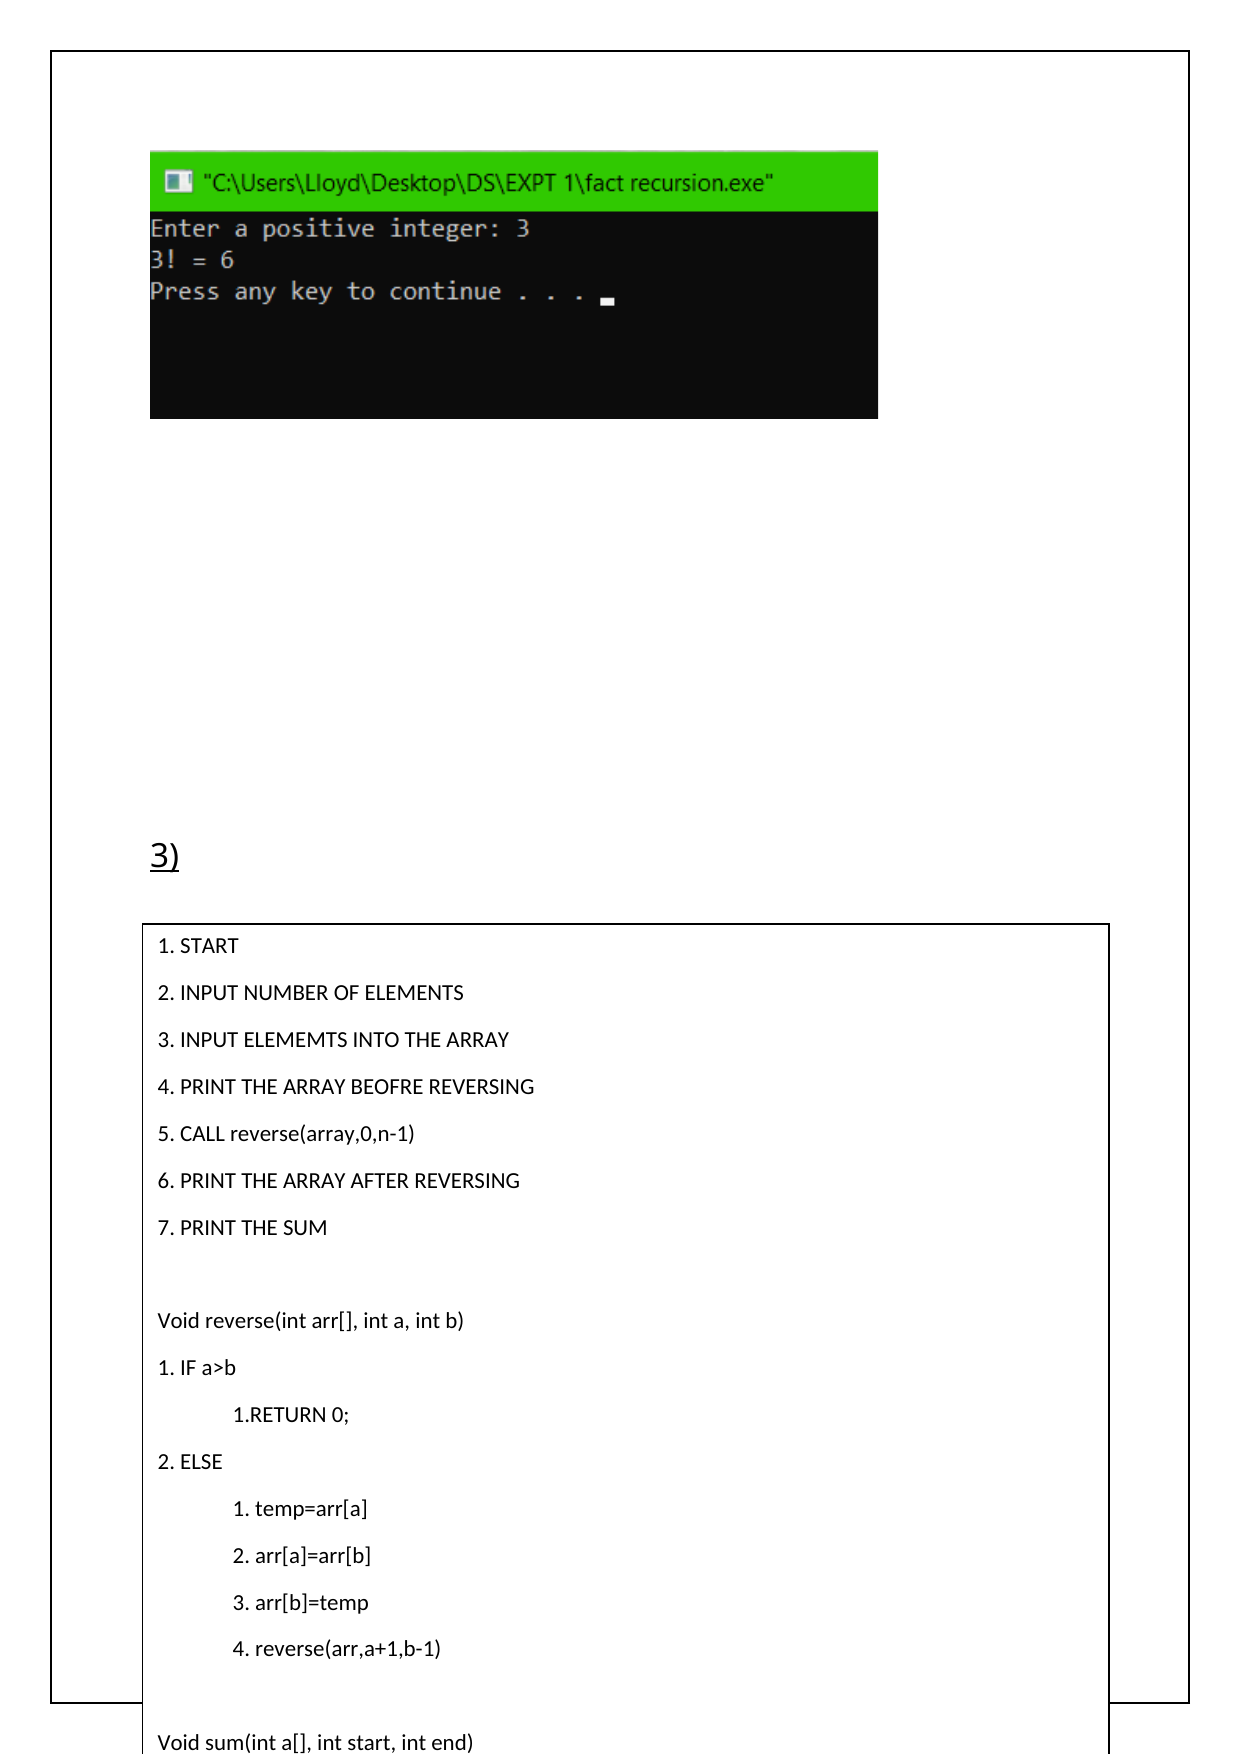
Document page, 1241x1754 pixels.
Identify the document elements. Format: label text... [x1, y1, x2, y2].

picture [150, 150, 879, 419]
text 3) [150, 831, 1090, 877]
